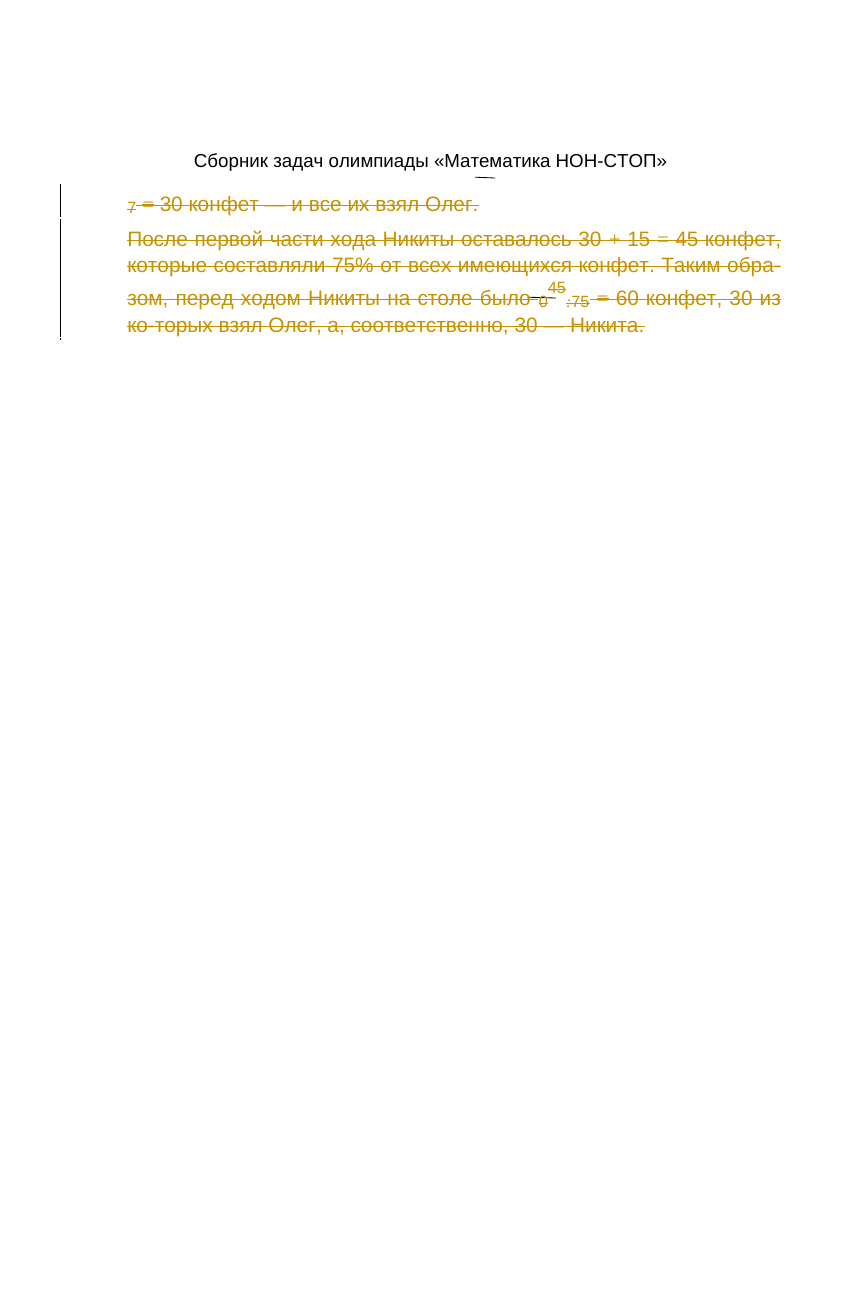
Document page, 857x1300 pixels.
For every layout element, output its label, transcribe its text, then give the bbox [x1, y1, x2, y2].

text Сборник задач олимпиады «Математика НОН-СТОП» [194, 150, 781, 172]
